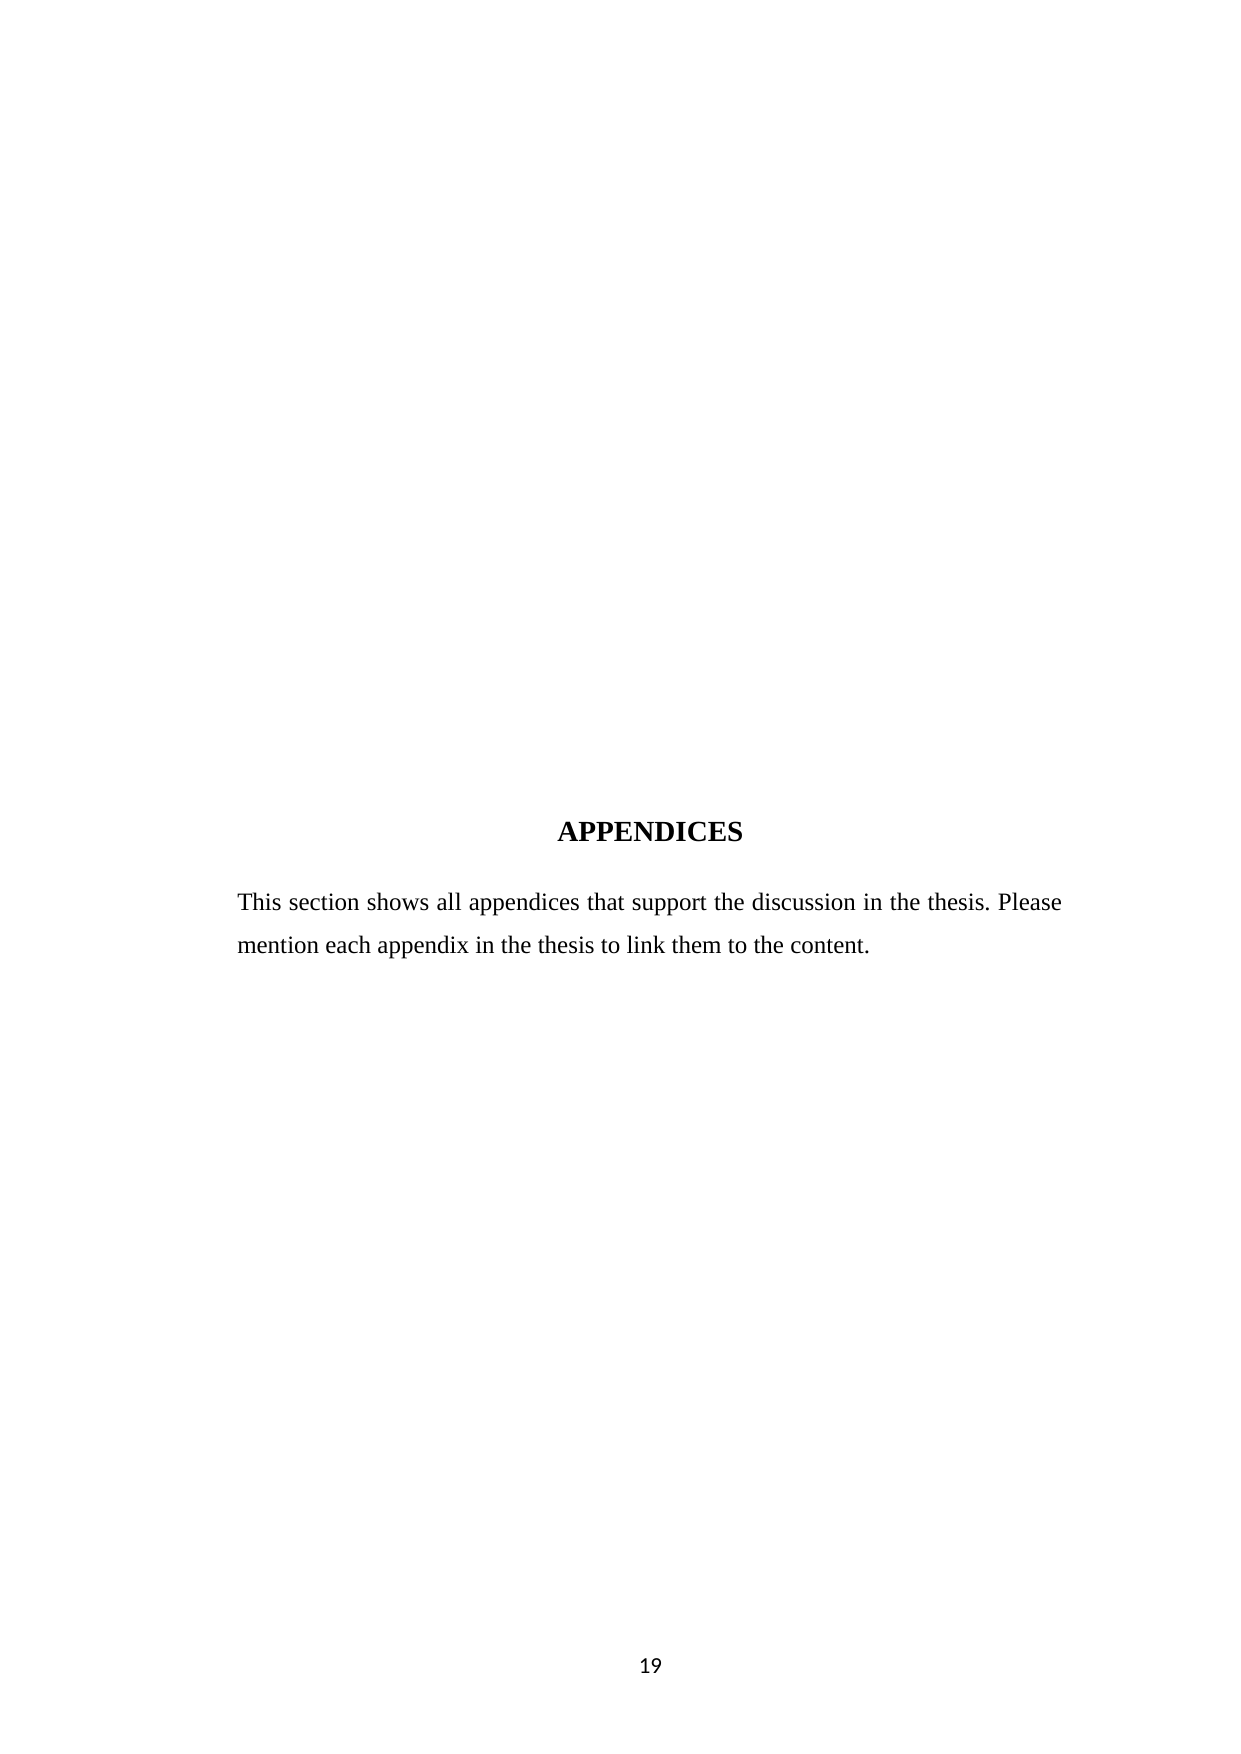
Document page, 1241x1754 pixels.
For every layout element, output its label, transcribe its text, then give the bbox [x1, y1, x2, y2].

text This section shows all appendices that support the discussion in the thesis. Please mention each appendix in the thesis to link them to the content. [237, 916, 1063, 959]
text APPENDICES [237, 814, 1063, 848]
